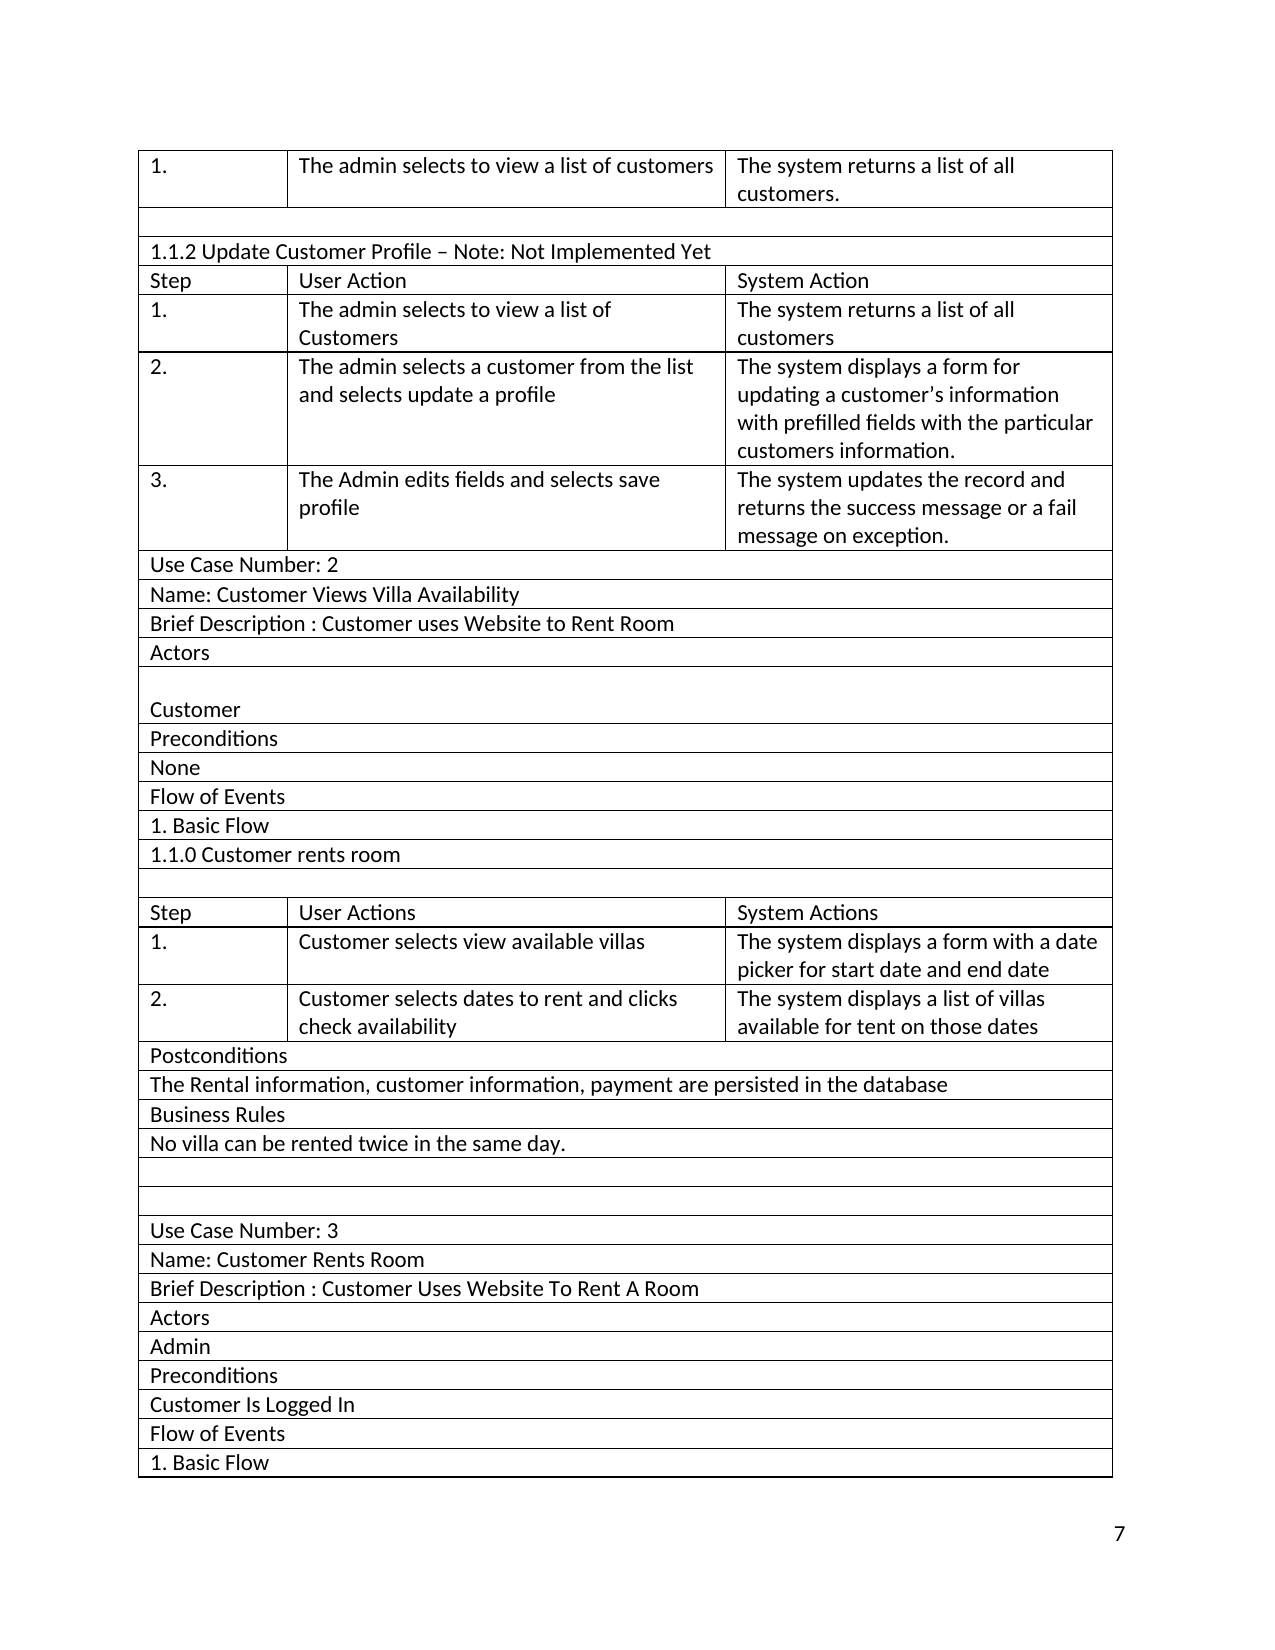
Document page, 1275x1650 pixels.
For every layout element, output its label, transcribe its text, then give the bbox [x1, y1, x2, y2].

table_cell [139, 208, 1112, 236]
table_cell 1. [139, 295, 287, 351]
table_cell 1. Basic Flow [139, 1449, 1112, 1476]
table_cell Name: Customer Rents Room [139, 1245, 1112, 1273]
table_cell The admin selects to view a list of customers [288, 151, 725, 207]
table_cell Step [139, 266, 287, 294]
table_cell System Actions [726, 898, 1112, 926]
table_cell None [139, 753, 1112, 781]
table_cell The admin selects a customer from the list and selects update a profile [288, 353, 725, 464]
table_cell The Rental information, customer information, payment are persisted in the database [139, 1071, 1112, 1099]
table_cell Postconditions [139, 1042, 1112, 1069]
table_cell 3. [139, 466, 287, 549]
table_cell The system displays a form with a date picker for start date and end date [726, 928, 1112, 983]
table_cell 1.1.2 Update Customer Profile – Note: Not Implemented Yet [139, 237, 1112, 265]
table_cell Use Case Number: 2 [139, 551, 1112, 579]
table_cell Customer [139, 667, 1112, 723]
table_cell Brief Description : Customer Uses Website To Rent A Room [139, 1274, 1112, 1302]
table_cell Flow of Events [139, 1419, 1112, 1447]
table_cell User Actions [288, 898, 725, 926]
table_cell Flow of Events [139, 782, 1112, 810]
table_cell No villa can be rented twice in the same day. [139, 1129, 1112, 1157]
table_cell [139, 1187, 1112, 1215]
table_cell 1. Basic Flow [139, 811, 1112, 839]
table_cell Step [139, 898, 287, 926]
table_cell Actors [139, 1303, 1112, 1331]
table_cell 2. [139, 353, 287, 464]
table_cell The admin selects to view a list of Customers [288, 295, 725, 351]
table_cell 2. [139, 985, 287, 1041]
table_cell Customer selects view available villas [288, 928, 725, 983]
table_cell Brief Description : Customer uses Website to Rent Room [139, 609, 1112, 637]
table_cell The system displays a form for updating a customer’s information with prefilled fields with the particular customers information. [726, 353, 1112, 464]
table_cell The system returns a list of all customers [726, 295, 1112, 351]
table_cell Customer Is Logged In [139, 1390, 1112, 1418]
table_cell Actors [139, 638, 1112, 666]
table_cell Use Case Number: 3 [139, 1216, 1112, 1244]
table_cell Preconditions [139, 1361, 1112, 1389]
table_cell [139, 1158, 1112, 1186]
table_cell [139, 869, 1112, 897]
table_cell The Admin edits fields and selects save profile [288, 466, 725, 549]
table_cell Business Rules [139, 1100, 1112, 1128]
table_cell Preconditions [139, 724, 1112, 752]
table_cell 1.1.0 Customer rents room [139, 840, 1112, 868]
table_cell User Action [288, 266, 725, 294]
table_cell 1. [139, 928, 287, 983]
table_cell 1. [139, 151, 287, 207]
table_cell The system returns a list of all customers. [726, 151, 1112, 207]
table_cell Customer selects dates to rent and clicks check availability [288, 985, 725, 1041]
table_cell Name: Customer Views Villa Availability [139, 580, 1112, 608]
table_cell The system displays a list of villas available for tent on those dates [726, 985, 1112, 1041]
table_cell System Action [726, 266, 1112, 294]
table_cell The system updates the record and returns the success message or a fail message on exception. [726, 466, 1112, 549]
table_cell Admin [139, 1332, 1112, 1360]
